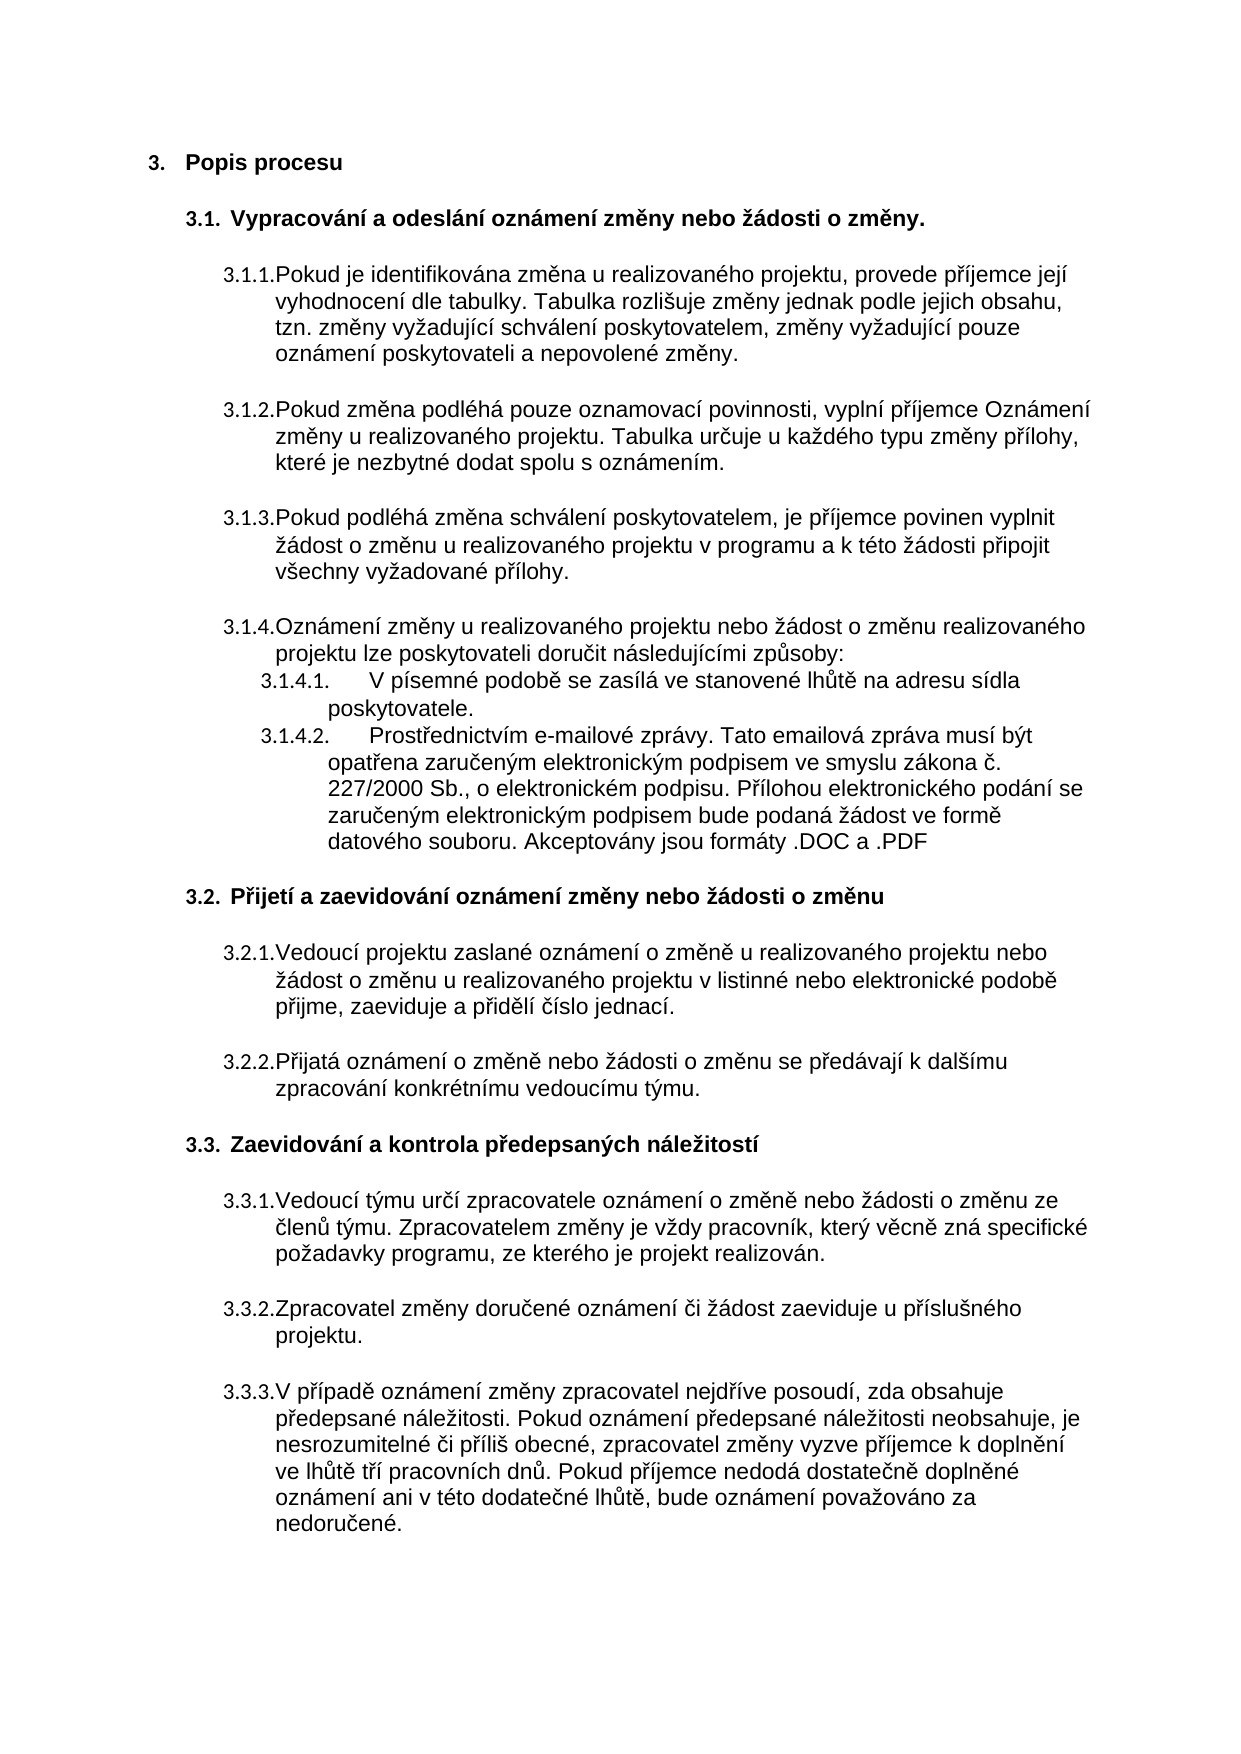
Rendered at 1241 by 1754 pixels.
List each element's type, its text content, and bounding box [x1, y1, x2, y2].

list Vedoucí projektu zaslané oznámení o změně u realizovaného projektu nebo žádost o změnu u realizovaného projektu v listinné nebo elektronické podobě přijme, zaeviduje a přidělí číslo jednací. [223, 938, 1093, 1047]
list Přijatá oznámení o změně nebo žádosti o změnu se předávají k dalšímu zpracování konkrétnímu vedoucímu týmu. [223, 1047, 1093, 1130]
list Pokud podléhá změna schválení poskytovatelem, je příjemce povinen vyplnit žádost o změnu u realizovaného projektu v programu a k této žádosti připojit všechny vyžadované přílohy. [223, 503, 1093, 612]
list Vypracování a odeslání oznámení změny nebo žádosti o změny. [185, 204, 1093, 260]
list Přijetí a zaevidování oznámení změny nebo žádosti o změnu [185, 882, 1093, 938]
list V písemné podobě se zasílá ve stanovené lhůtě na adresu sídla poskytovatele. [260, 667, 1093, 721]
list Zpracovatel změny doručené oznámení či žádost zaeviduje u příslušného projektu. [223, 1294, 1093, 1377]
list Pokud je identifikována změna u realizovaného projektu, provede příjemce její vyhodnocení dle tabulky. Tabulka rozlišuje změny jednak podle jejich obsahu, tzn. změny vyžadující schválení poskytovatelem, změny vyžadující pouze oznámení poskytovateli a nepovolené změny. [223, 260, 1093, 395]
list Vedoucí týmu určí zpracovatele oznámení o změně nebo žádosti o změnu ze členů týmu. Zpracovatelem změny je vždy pracovník, který věcně zná specifické požadavky programu, ze kterého je projekt realizován. [223, 1186, 1093, 1294]
list Oznámení změny u realizovaného projektu nebo žádost o změnu realizovaného projektu lze poskytovateli doručit následujícími způsoby: [223, 612, 1093, 667]
list Pokud změna podléhá pouze oznamovací povinnosti, vyplní příjemce Oznámení změny u realizovaného projektu. Tabulka určuje u každého typu změny přílohy, které je nezbytné dodat spolu s oznámením. [223, 395, 1093, 503]
list Zaevidování a kontrola předepsaných náležitostí [185, 1130, 1093, 1186]
list Popis procesu [148, 148, 1093, 204]
list V případě oznámení změny zpracovatel nejdříve posoudí, zda obsahuje předepsané náležitosti. Pokud oznámení předepsané náležitosti neobsahuje, je nesrozumitelné či příliš obecné, zpracovatel změny vyzve příjemce k doplnění ve lhůtě tří pracovních dnů. Pokud příjemce nedodá dostatečně doplněné oznámení ani v této dodatečné lhůtě, bude oznámení považováno za nedoručené. [223, 1377, 1093, 1565]
list Prostřednictvím e-mailové zprávy. Tato emailová zpráva musí být opatřena zaručeným elektronickým podpisem ve smyslu zákona č. 227/2000 Sb., o elektronickém podpisu. Přílohou elektronického podání se zaručeným elektronickým podpisem bude podaná žádost ve formě datového souboru. Akceptovány jsou formáty .DOC a .PDF [260, 721, 1093, 882]
